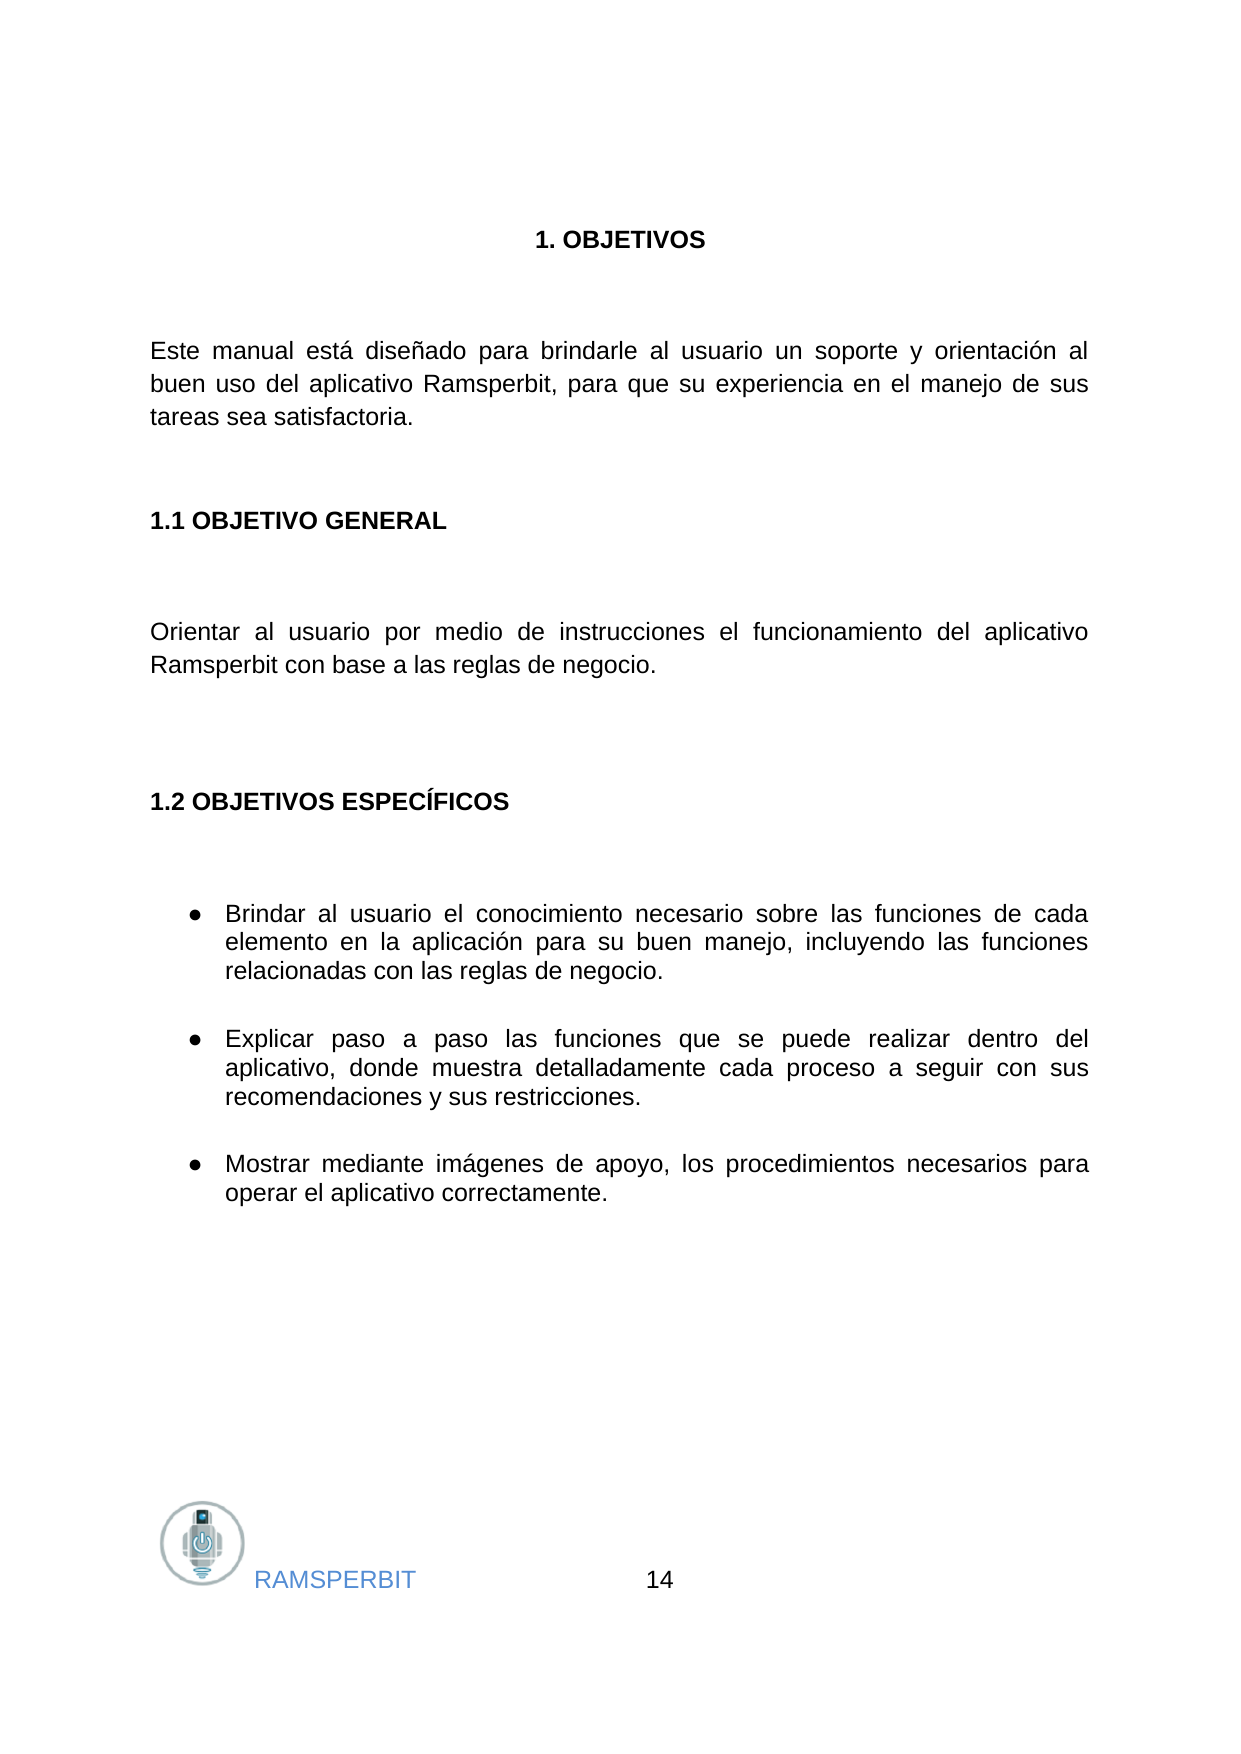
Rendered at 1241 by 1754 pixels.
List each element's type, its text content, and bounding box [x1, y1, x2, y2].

subtitle 1. OBJETIVOS [150, 225, 1090, 253]
list Brindar al usuario el conocimiento necesario sobre las funciones de cada elemento en la aplicación para su buen manejo, incluyendo las funciones relacionadas con las reglas de negocio. [187, 898, 1090, 985]
text Orientar al usuario por medio de instrucciones el funcionamiento del aplicativo Ramsperbit con base a las reglas de negocio. [150, 617, 1090, 679]
subtitle 1.1 OBJETIVO GENERAL [150, 506, 1090, 534]
list Mostrar mediante imágenes de apoyo, los procedimientos necesarios para operar el aplicativo correctamente. [187, 1149, 1090, 1207]
picture [150, 1497, 254, 1589]
text Este manual está diseñado para brindarle al usuario un soporte y orientación al buen uso del aplicativo Ramsperbit, para que su experiencia en el manejo de sus tareas sea satisfactoria. [150, 336, 1090, 431]
subtitle 1.2 OBJETIVOS ESPECÍFICOS [150, 787, 1090, 816]
list Explicar paso a paso las funciones que se puede realizar dentro del aplicativo, donde muestra detalladamente cada proceso a seguir con sus recomendaciones y sus restricciones. [187, 1024, 1090, 1110]
